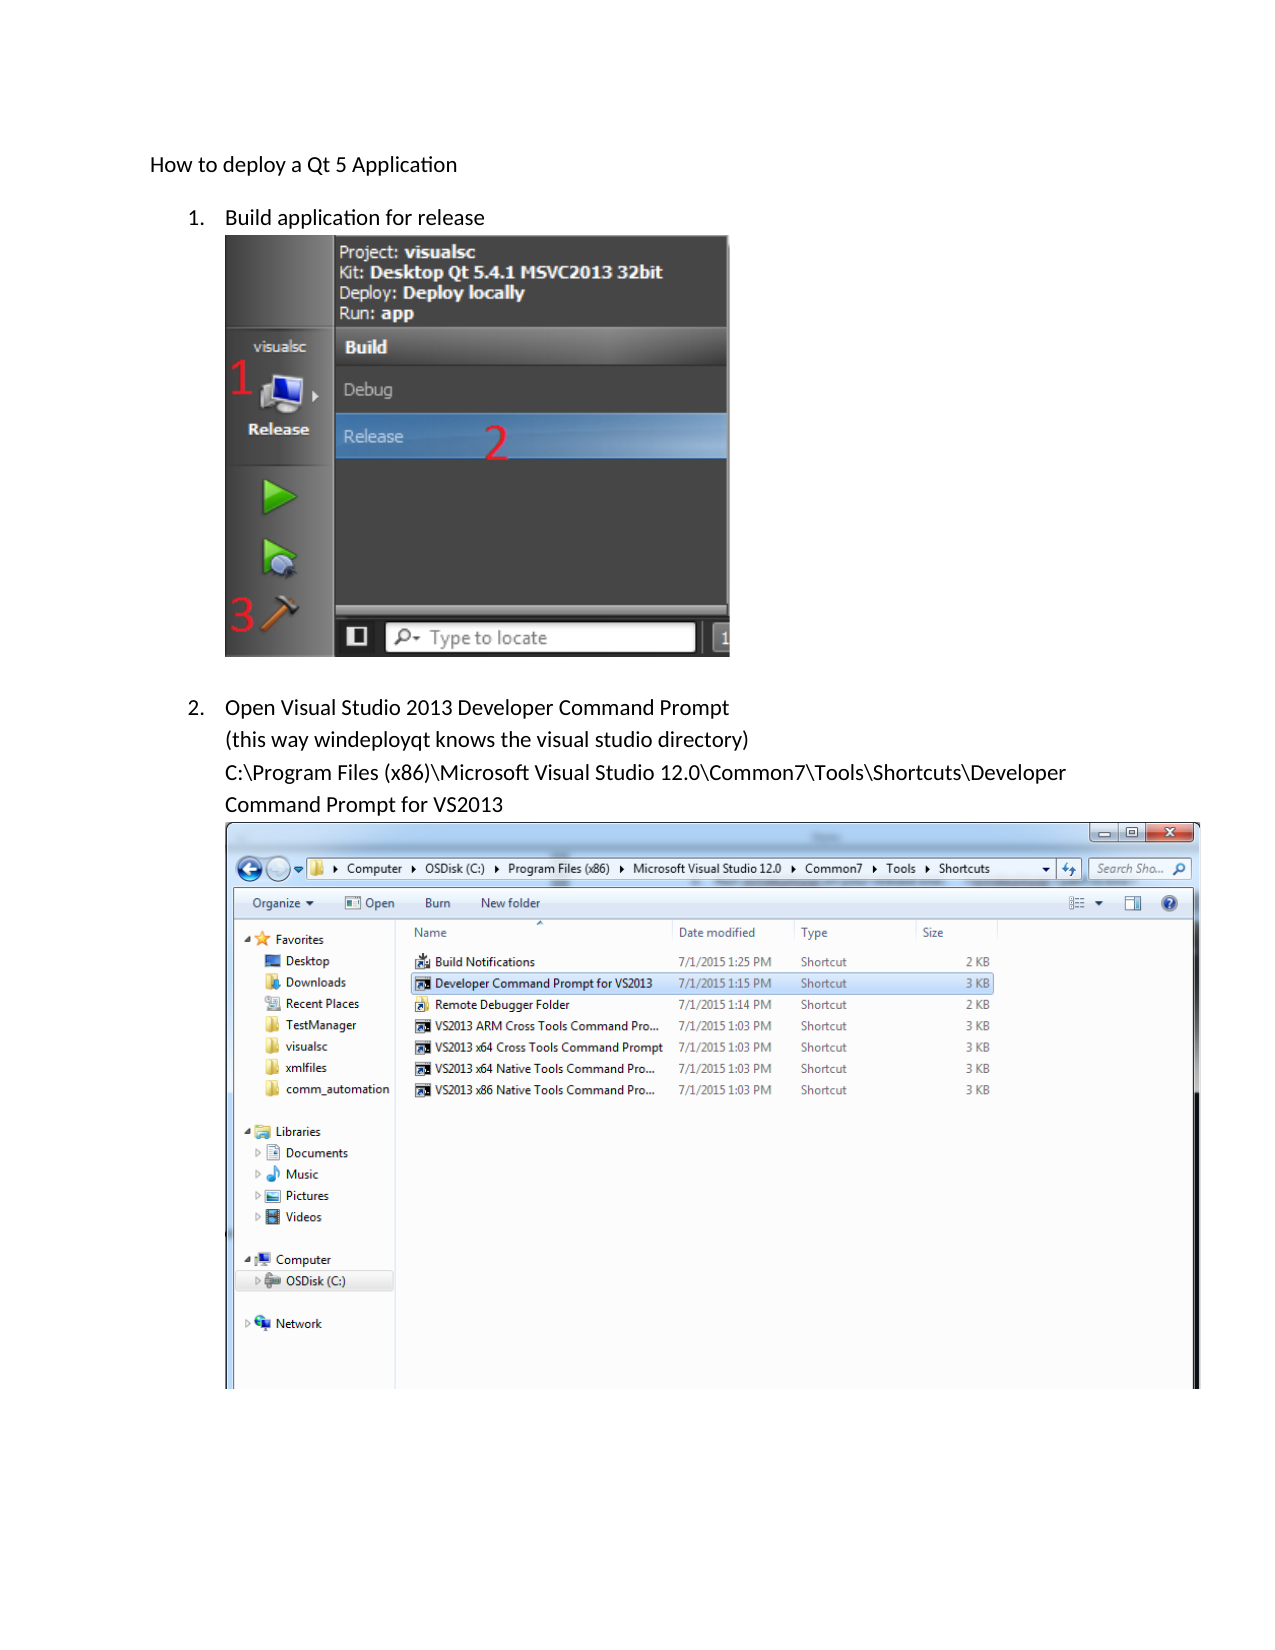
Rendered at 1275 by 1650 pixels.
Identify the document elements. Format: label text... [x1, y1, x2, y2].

list Build application for release [187, 203, 1125, 231]
picture [225, 822, 1200, 1389]
picture [225, 235, 730, 657]
text How to deploy a Qt 5 Application [150, 150, 1125, 178]
